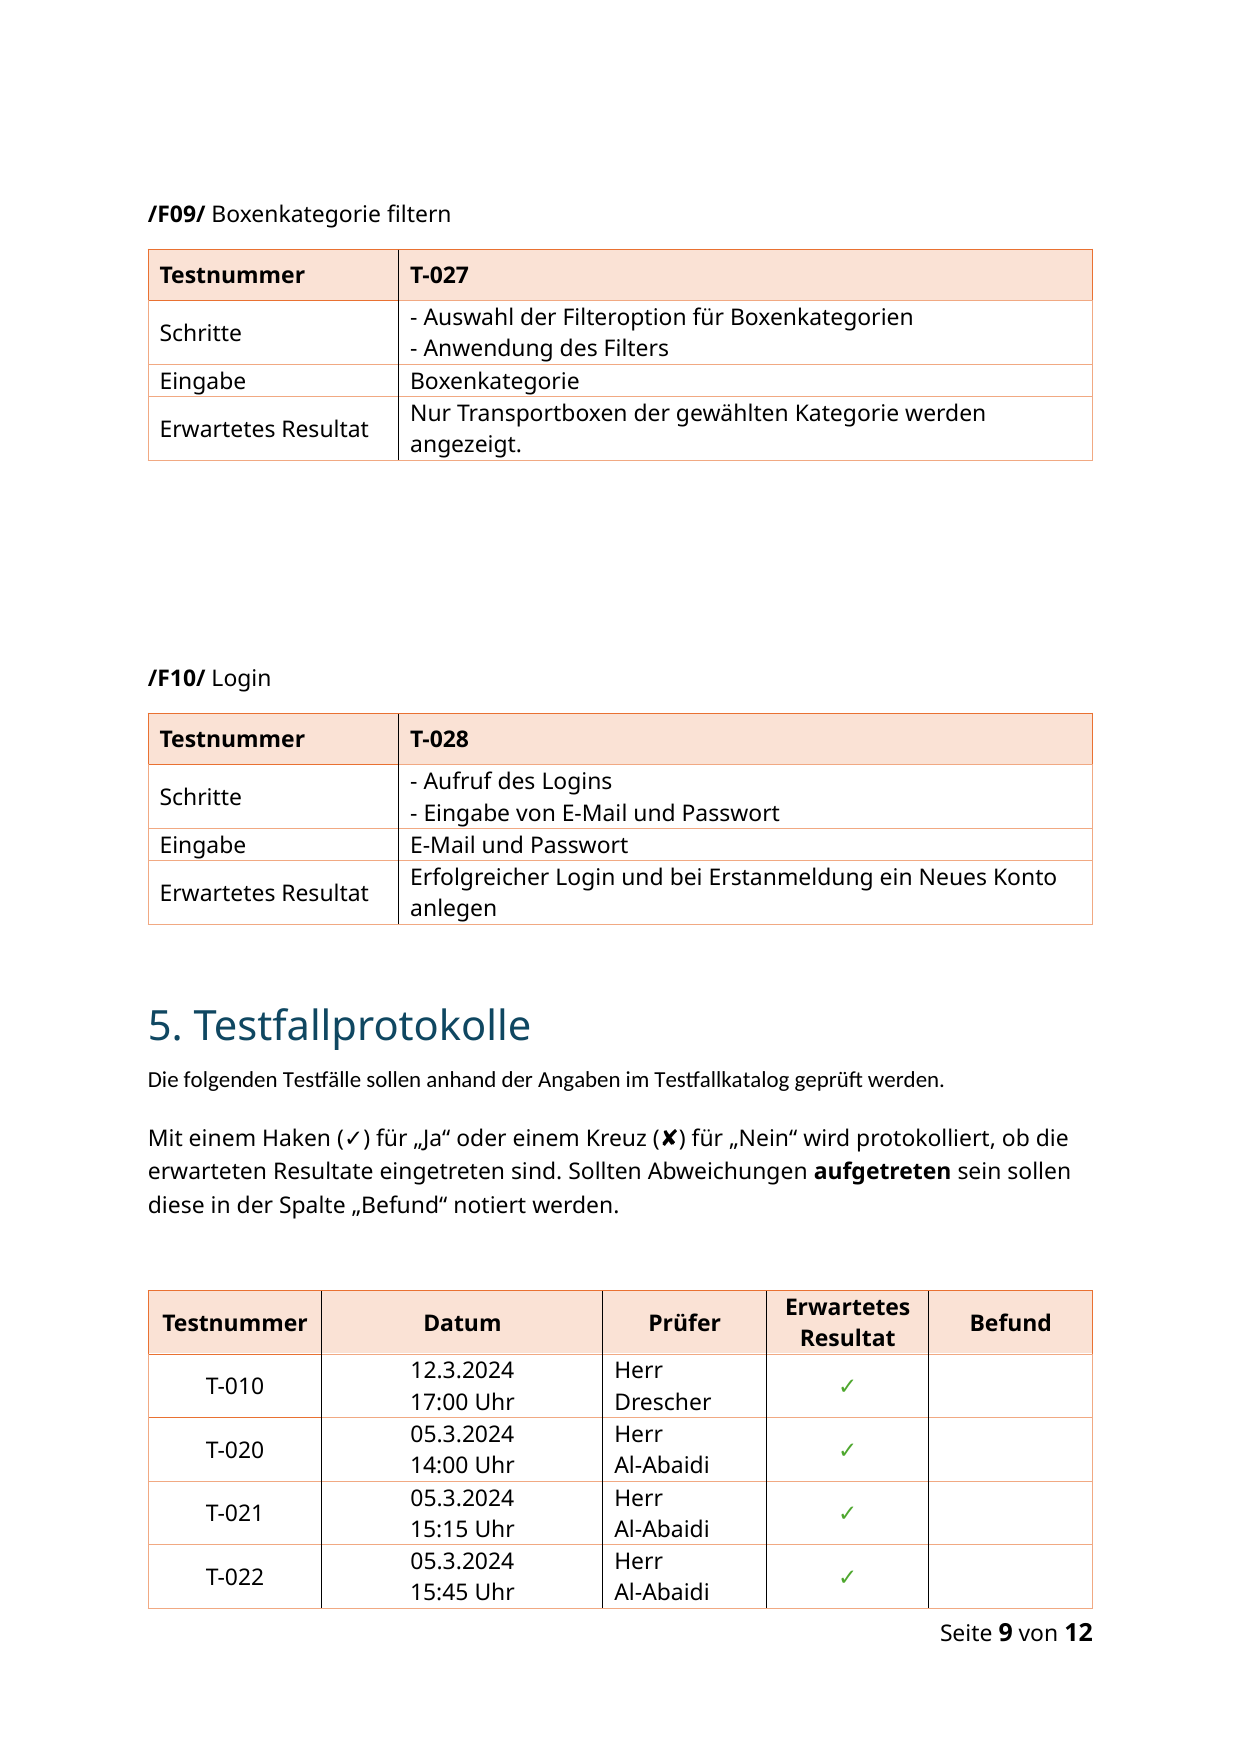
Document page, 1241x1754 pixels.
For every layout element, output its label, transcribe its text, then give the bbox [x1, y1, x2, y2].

table_header Datum [322, 1291, 602, 1353]
table_cell - Aufruf des Logins - Eingabe von E-Mail und Passwort [399, 765, 1092, 828]
table_cell Erwartetes Resultat [149, 397, 398, 459]
table_cell T-022 [149, 1545, 321, 1608]
table_cell 05.3.2024 15:45 Uhr [322, 1545, 602, 1608]
table_cell [929, 1418, 1092, 1481]
table_cell Schritte [149, 301, 398, 364]
table_cell 05.3.2024 15:15 Uhr [322, 1482, 602, 1544]
table_cell ✓ [767, 1482, 928, 1544]
table_cell Herr Al-Abaidi [603, 1418, 766, 1481]
table_header T-028 [399, 714, 1092, 764]
table_header Testnummer [149, 1291, 321, 1353]
table_cell Boxenkategorie [399, 365, 1092, 396]
table_cell - Auswahl der Filteroption für Boxenkategorien - Anwendung des Filters [399, 301, 1092, 364]
table_cell Erfolgreicher Login und bei Erstanmeldung ein Neues Konto anlegen [399, 861, 1092, 924]
table_cell E-Mail und Passwort [399, 829, 1092, 860]
table_cell Schritte [149, 765, 398, 828]
table_cell T-021 [149, 1482, 321, 1544]
table_cell Eingabe [149, 365, 398, 396]
table_cell ✓ [767, 1355, 928, 1417]
table_header Testnummer [149, 714, 398, 764]
table_header Erwartetes Resultat [767, 1291, 928, 1353]
table_header Befund [929, 1291, 1092, 1353]
table_cell Herr Al-Abaidi [603, 1482, 766, 1544]
table_header T-027 [399, 250, 1092, 300]
table_cell 12.3.2024 17:00 Uhr [322, 1355, 602, 1417]
table_cell Eingabe [149, 829, 398, 860]
table_cell Herr Al-Abaidi [603, 1545, 766, 1608]
table_cell Nur Transportboxen der gewählten Kategorie werden angezeigt. [399, 397, 1092, 459]
table_header Prüfer [603, 1291, 766, 1353]
subtitle 5. Testfallprotokolle [148, 996, 1093, 1053]
text Mit einem Haken (✓) für „Ja“ oder einem Kreuz (✘) für „Nein“ wird protokolliert, ob die erwarteten Resultate eingetreten sind. Sollten Abweichungen aufgetreten sein sollen diese in der Spalte „Befund“ notiert werden. [148, 1122, 1093, 1220]
text /F10/ Login [148, 662, 1093, 693]
table_cell 05.3.2024 14:00 Uhr [322, 1418, 602, 1481]
table_cell T-020 [149, 1418, 321, 1481]
table_cell [929, 1482, 1092, 1544]
table_header Testnummer [149, 250, 398, 300]
table_cell Herr Drescher [603, 1355, 766, 1417]
text Die folgenden Testfälle sollen anhand der Angaben im Testfallkatalog geprüft werden. [148, 1066, 1093, 1093]
table_cell Erwartetes Resultat [149, 861, 398, 924]
table_cell ✓ [767, 1418, 928, 1481]
table_cell [929, 1355, 1092, 1417]
table_cell [929, 1545, 1092, 1608]
table_cell T-010 [149, 1355, 321, 1417]
table_cell ✓ [767, 1545, 928, 1608]
text /F09/ Boxenkategorie filtern [148, 198, 1093, 229]
